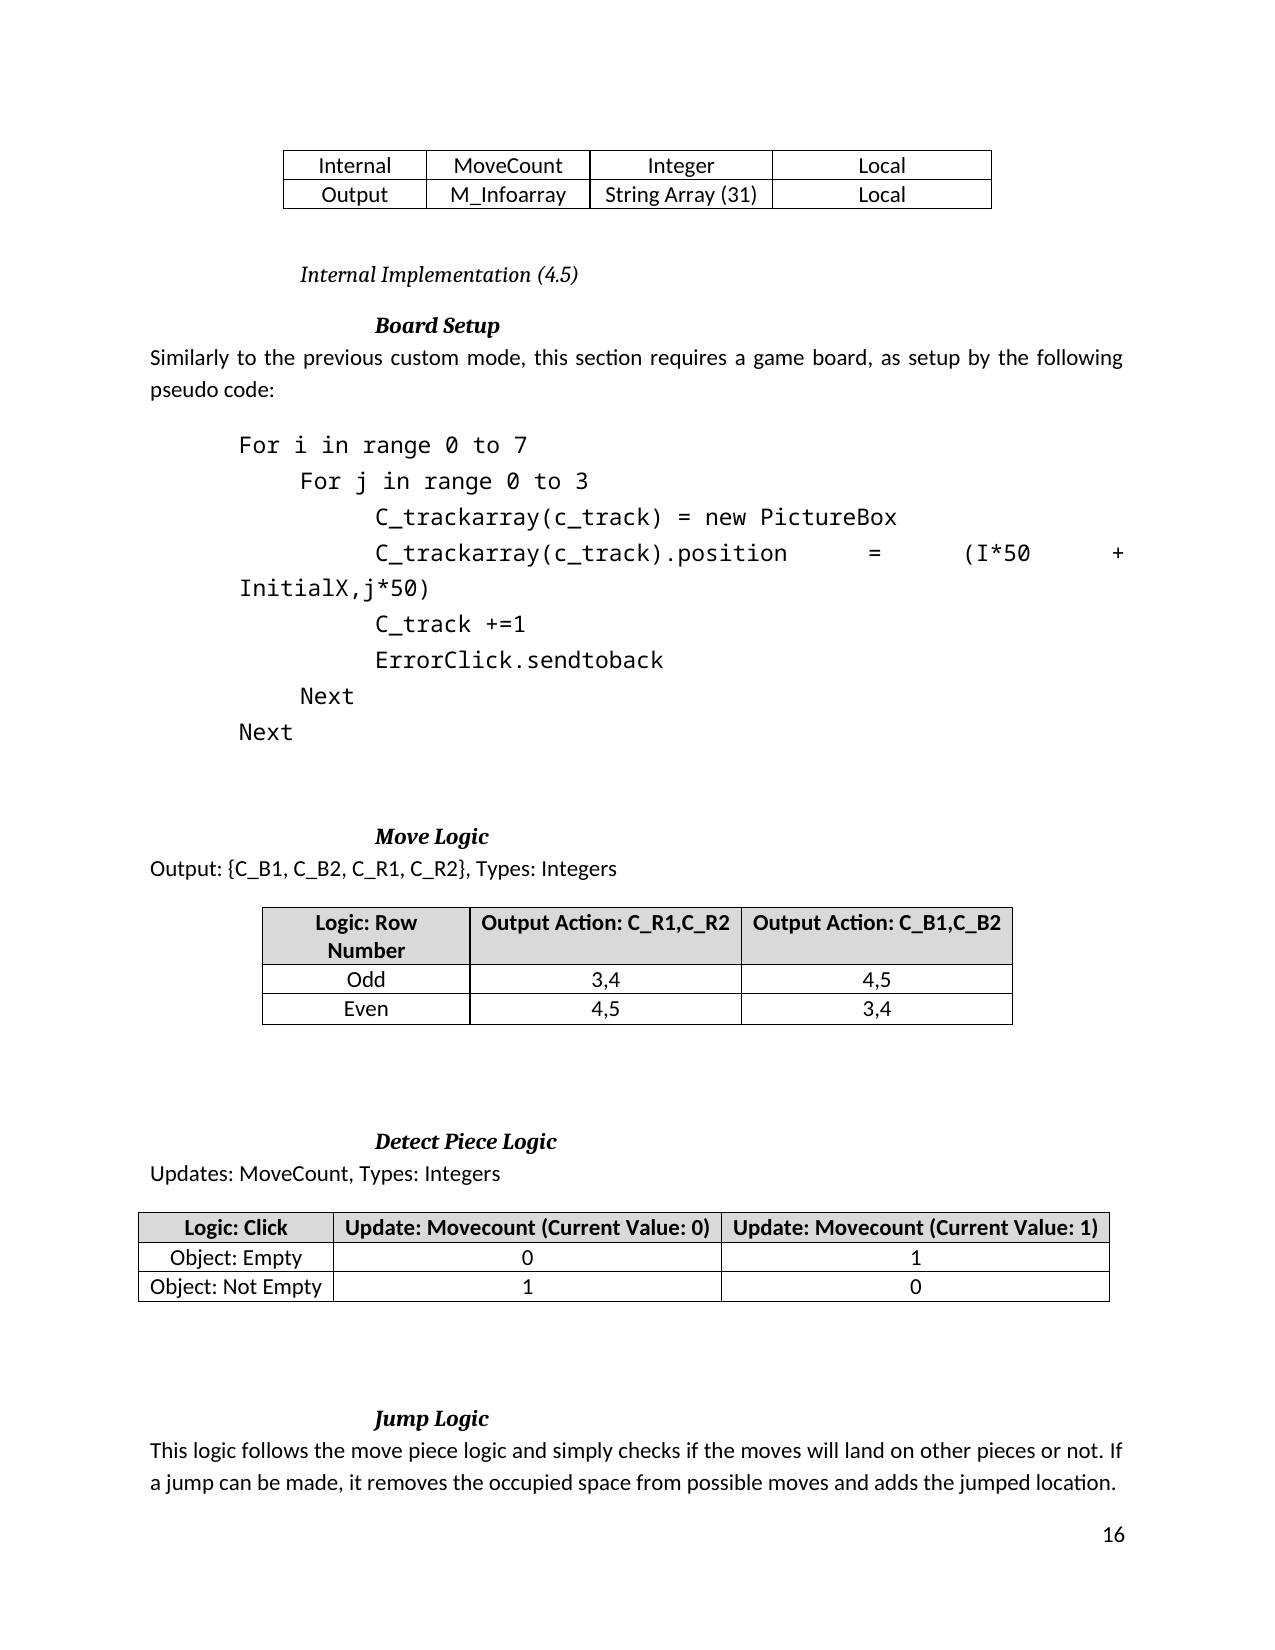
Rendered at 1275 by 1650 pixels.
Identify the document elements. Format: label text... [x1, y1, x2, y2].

table_cell Internal [284, 151, 426, 179]
table_cell Even [263, 994, 469, 1023]
text For j in range 0 to 3 [239, 464, 1125, 496]
table_header Logic: Row Number [263, 908, 469, 964]
table_cell Local [773, 151, 991, 179]
text For i in range 0 to 7 [239, 429, 1125, 460]
table_cell Integer [591, 151, 772, 179]
table_cell Object: Not Empty [139, 1272, 333, 1301]
table_header Logic: Click [139, 1213, 333, 1242]
text C_trackarray(c_track) = new PictureBox [239, 501, 1125, 532]
table_cell 0 [334, 1243, 721, 1271]
subtitle Detect Piece Logic [300, 1128, 1125, 1155]
table_cell String Array (31) [591, 180, 772, 208]
text This logic follows the move piece logic and simply checks if the moves will land on other pieces or not. If a jump can be made, it removes the occupied space from possible moves and adds the jumped location. [150, 1436, 1125, 1497]
text Next [239, 716, 1125, 747]
table_cell 3,4 [742, 994, 1012, 1023]
table_header Output Action: C_R1,C_R2 [471, 908, 741, 964]
table_cell 3,4 [471, 965, 741, 993]
table_cell Output [284, 180, 426, 208]
text ErrorClick.sendtoback [239, 644, 1125, 676]
subtitle Internal Implementation (4.5) [225, 262, 1125, 288]
table_header Output Action: C_B1,C_B2 [742, 908, 1012, 964]
table_cell MoveCount [427, 151, 589, 179]
subtitle Jump Logic [300, 1406, 1125, 1432]
table_cell 0 [722, 1272, 1109, 1301]
text C_trackarray(c_track).position = (I*50 + InitialX,j*50) [239, 536, 1125, 604]
table_cell M_Infoarray [427, 180, 589, 208]
table_cell 4,5 [471, 994, 741, 1023]
text Output: {C_B1, C_B2, C_R1, C_R2}, Types: Integers [150, 854, 1125, 882]
table_cell 4,5 [742, 965, 1012, 993]
table_cell 1 [722, 1243, 1109, 1271]
table_cell Local [773, 180, 991, 208]
subtitle Move Logic [300, 824, 1125, 850]
table_cell 1 [334, 1272, 721, 1301]
table_header Update: Movecount (Current Value: 0) [334, 1213, 721, 1242]
subtitle Board Setup [300, 313, 1125, 339]
text Similarly to the previous custom mode, this section requires a game board, as setup by the following pseudo code: [150, 343, 1125, 404]
text Next [239, 680, 1125, 711]
table_header Update: Movecount (Current Value: 1) [722, 1213, 1109, 1242]
text C_track +=1 [239, 608, 1125, 639]
table_cell Object: Empty [139, 1243, 333, 1271]
text Updates: MoveCount, Types: Integers [150, 1159, 1125, 1187]
table_cell Odd [263, 965, 469, 993]
